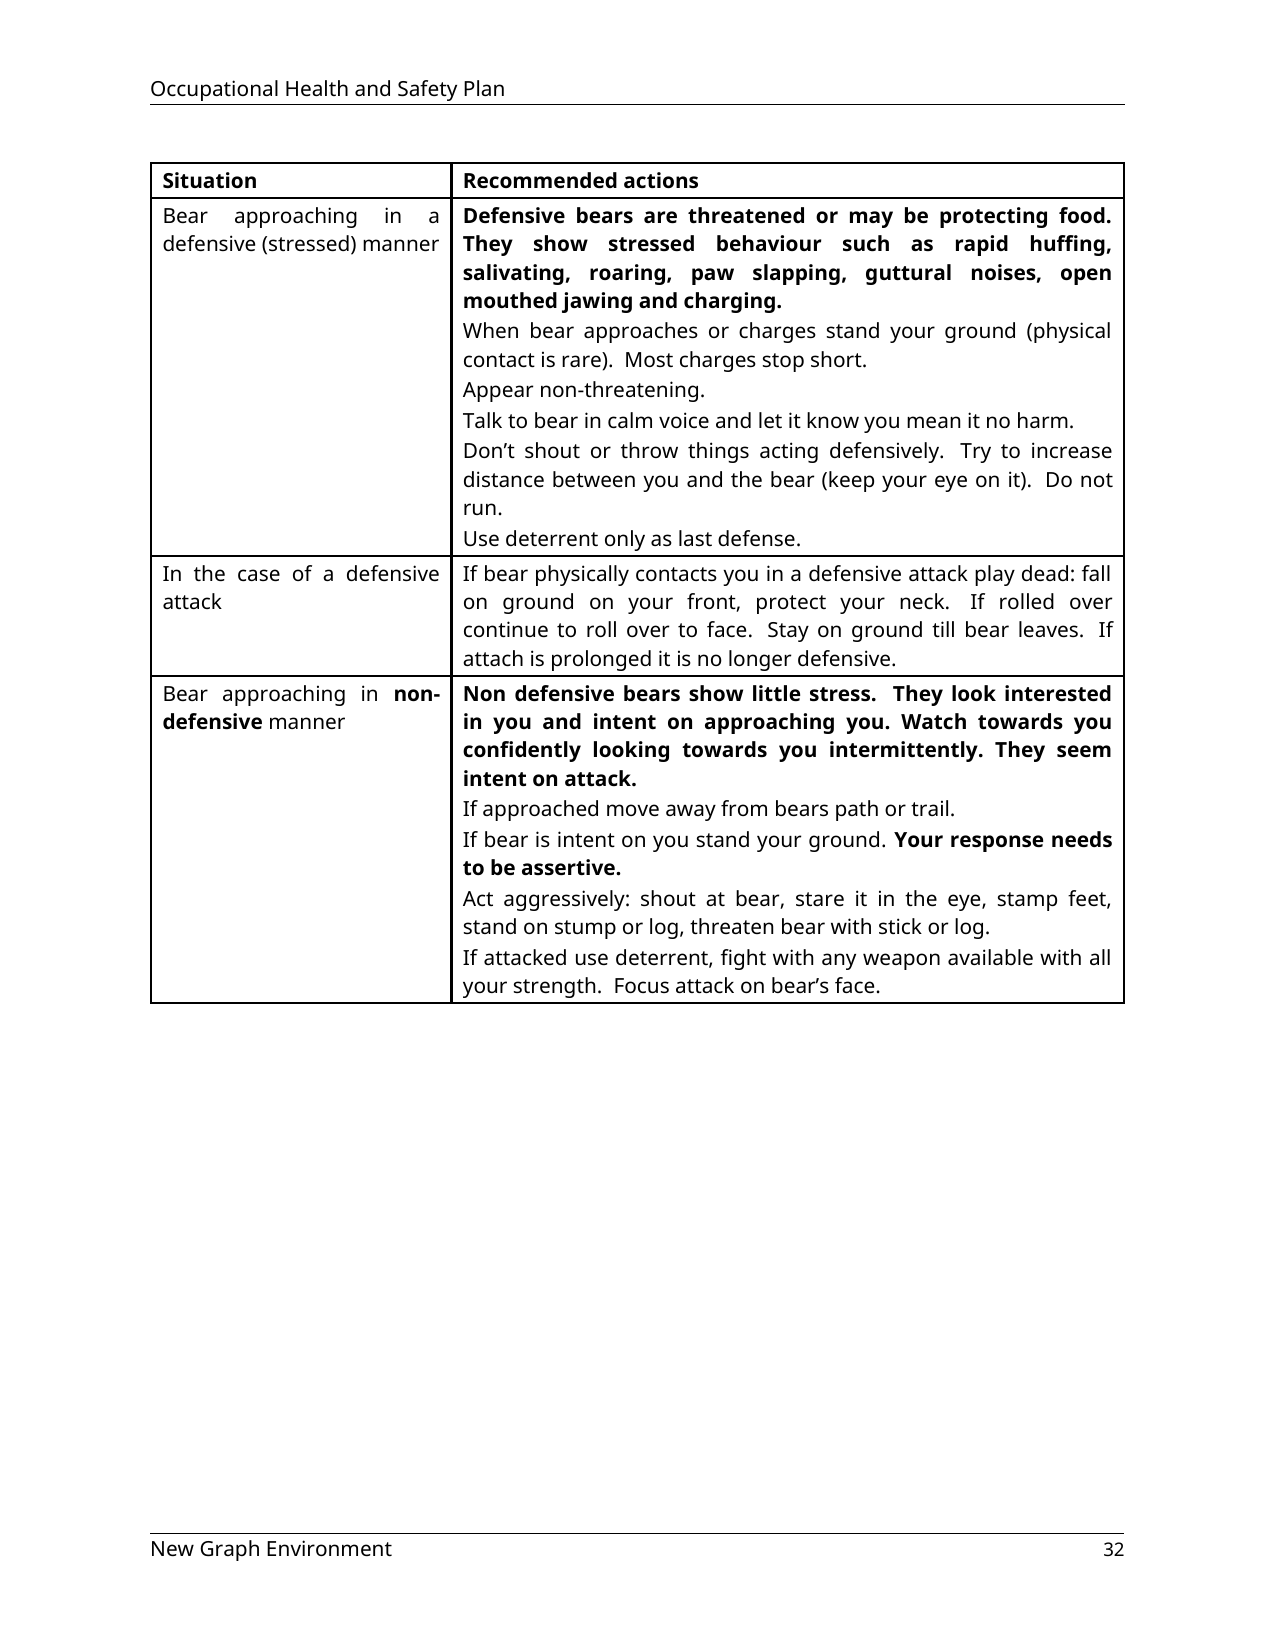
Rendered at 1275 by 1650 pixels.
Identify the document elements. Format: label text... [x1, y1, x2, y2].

table_cell Non defensive bears show little stress. They look interested in you and intent on approaching you. Watch towards you confidently looking towards you intermittently. They seem intent on attack. If approached move away from bears path or trail. If bear is intent on you stand your ground. Your response needs to be assertive. Act aggressively: shout at bear, stare it in the eye, stamp feet, stand on stump or log, threaten bear with stick or log. If attacked use deterrent, fight with any weapon available with all your strength. Focus attack on bear’s face. [453, 677, 1123, 1002]
table_cell Bear approaching in non-defensive manner [152, 677, 450, 1002]
table_header Situation [152, 164, 450, 197]
table_header Recommended actions [453, 164, 1123, 197]
table_cell If bear physically contacts you in a defensive attack play dead: fall on ground on your front, protect your neck. If rolled over continue to roll over to face. Stay on ground till bear leaves. If attach is prolonged it is no longer defensive. [453, 557, 1123, 674]
table_cell Defensive bears are threatened or may be protecting food. They show stressed behaviour such as rapid huffing, salivating, roaring, paw slapping, guttural noises, open mouthed jawing and charging. When bear approaches or charges stand your ground (physical contact is rare). Most charges stop short. Appear non-threatening. Talk to bear in calm voice and let it know you mean it no harm. Don’t shout or throw things acting defensively. Try to increase distance between you and the bear (keep your eye on it). Do not run. Use deterrent only as last defense. [453, 199, 1123, 554]
table_cell In the case of a defensive attack [152, 557, 450, 674]
table_cell Bear approaching in a defensive (stressed) manner [152, 199, 450, 554]
